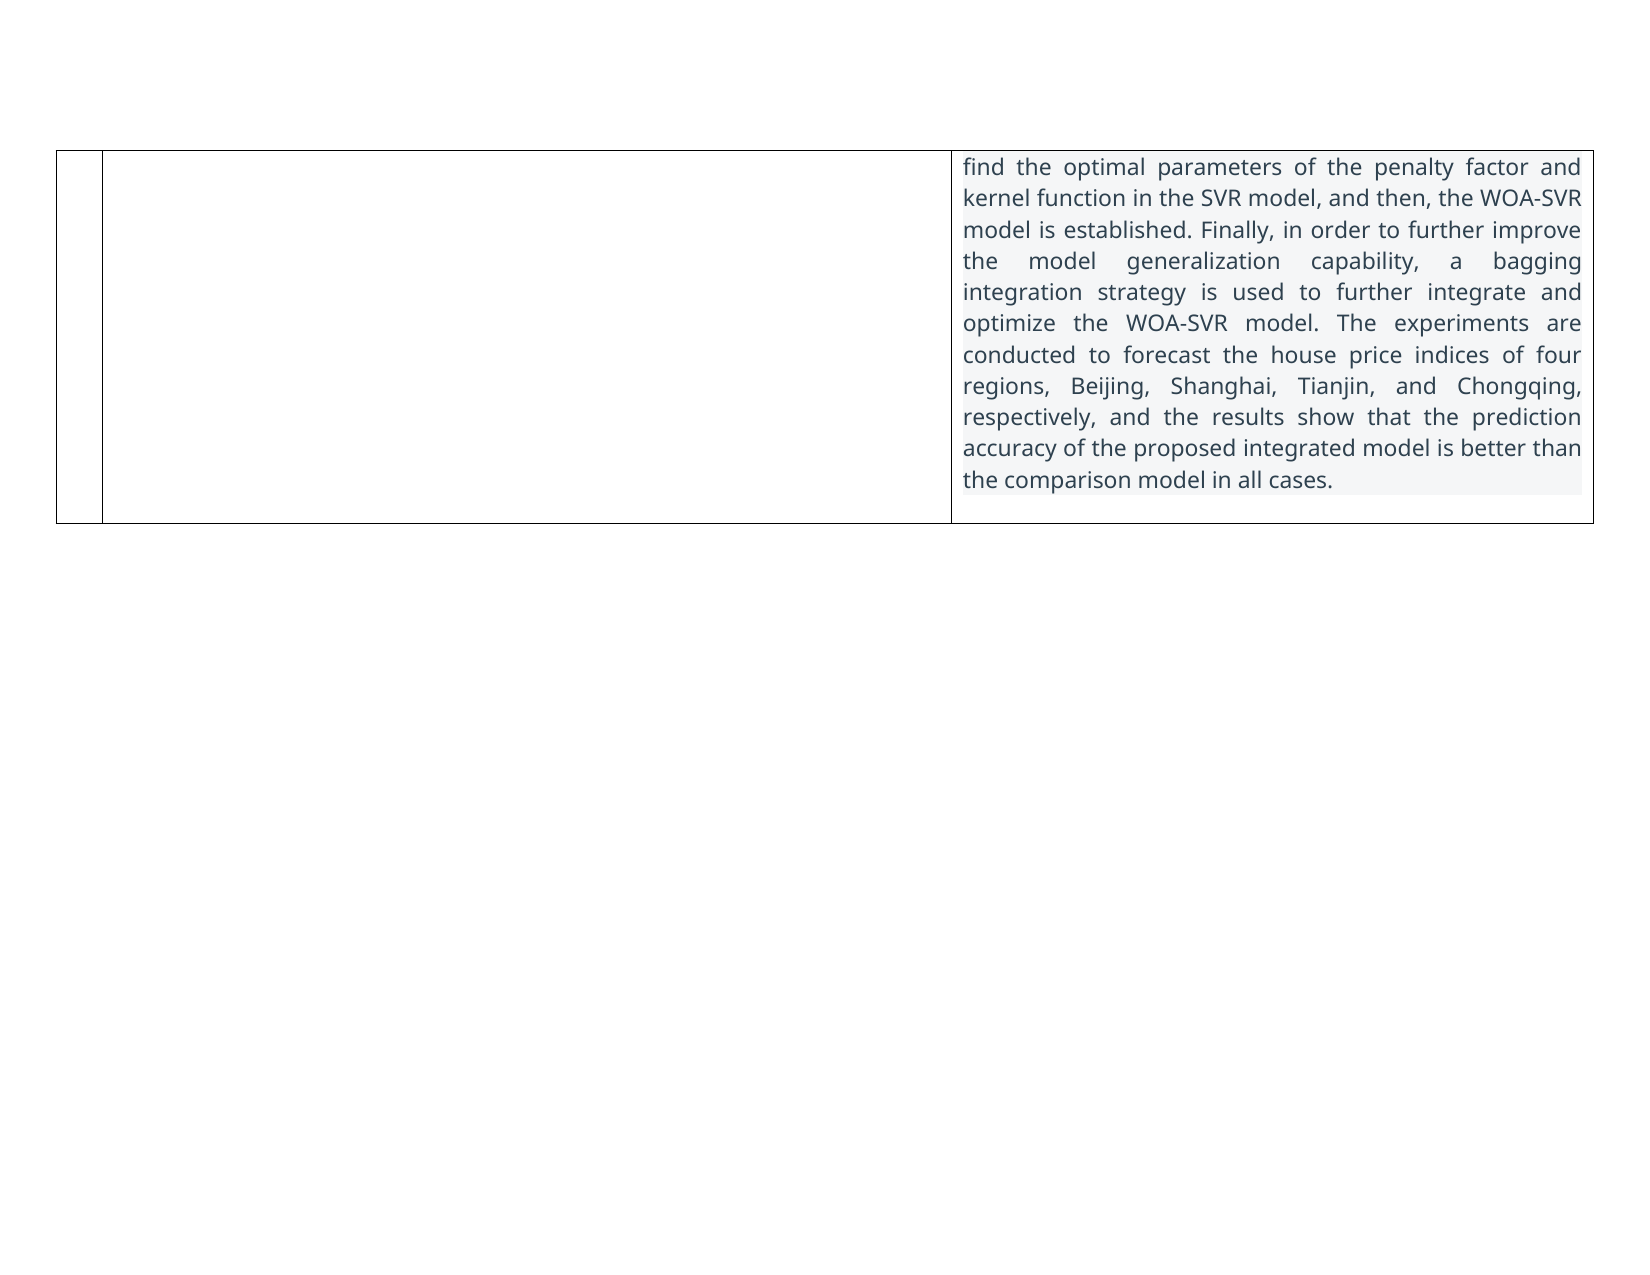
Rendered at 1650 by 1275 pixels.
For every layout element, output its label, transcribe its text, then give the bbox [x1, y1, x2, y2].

table_cell 26 [57, 151, 102, 523]
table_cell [952, 151, 1593, 523]
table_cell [103, 151, 951, 523]
